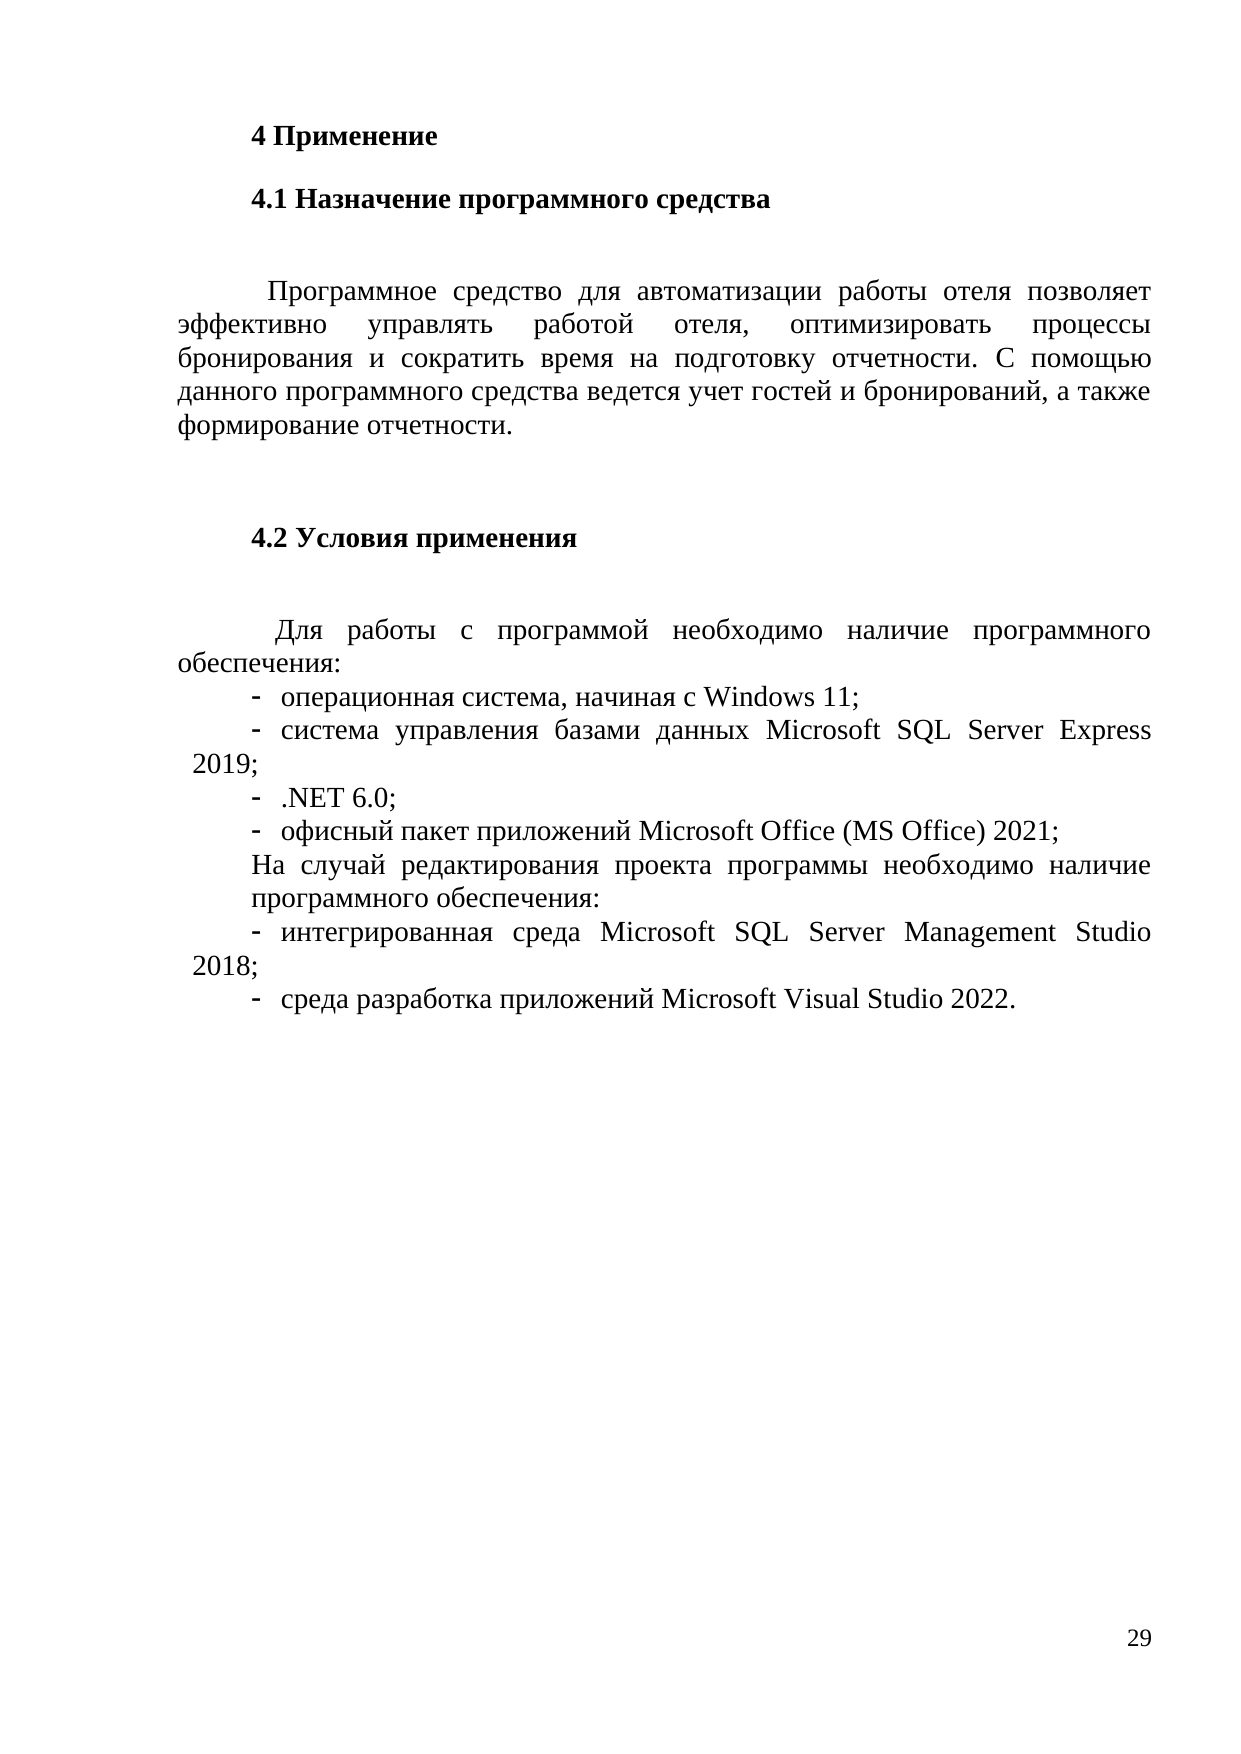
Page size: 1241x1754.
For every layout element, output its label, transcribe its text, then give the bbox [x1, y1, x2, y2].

list интегрированная среда Microsoft SQL Server Management Studio 2018; [192, 914, 1152, 981]
text На случай редактирования проекта программы необходимо наличие программного обеспечения: [251, 847, 1152, 914]
list система управления базами данных Microsoft SQL Server Express 2019; [192, 712, 1152, 780]
subtitle 4.1 Назначение программного средства [177, 181, 1152, 214]
text Для работы с программой необходимо наличие программного обеспечения: [177, 612, 1152, 679]
list .NET 6.0; [192, 780, 1152, 813]
subtitle 4.2 Условия применения [177, 520, 1152, 553]
list среда разработка приложений Microsoft Visual Studio 2022. [192, 981, 1152, 1015]
text Программное средство для автоматизации работы отеля позволяет эффективно управлять работой отеля, оптимизировать процессы бронирования и сократить время на подготовку отчетности. С помощью данного программного средства ведется учет гостей и бронирований, а также формирование отчетности. [177, 273, 1152, 440]
subtitle 4 Применение [177, 118, 1152, 152]
list операционная система, начиная с Windows 11; [192, 679, 1152, 712]
list офисный пакет приложений Microsoft Office (MS Office) 2021; [192, 813, 1152, 847]
